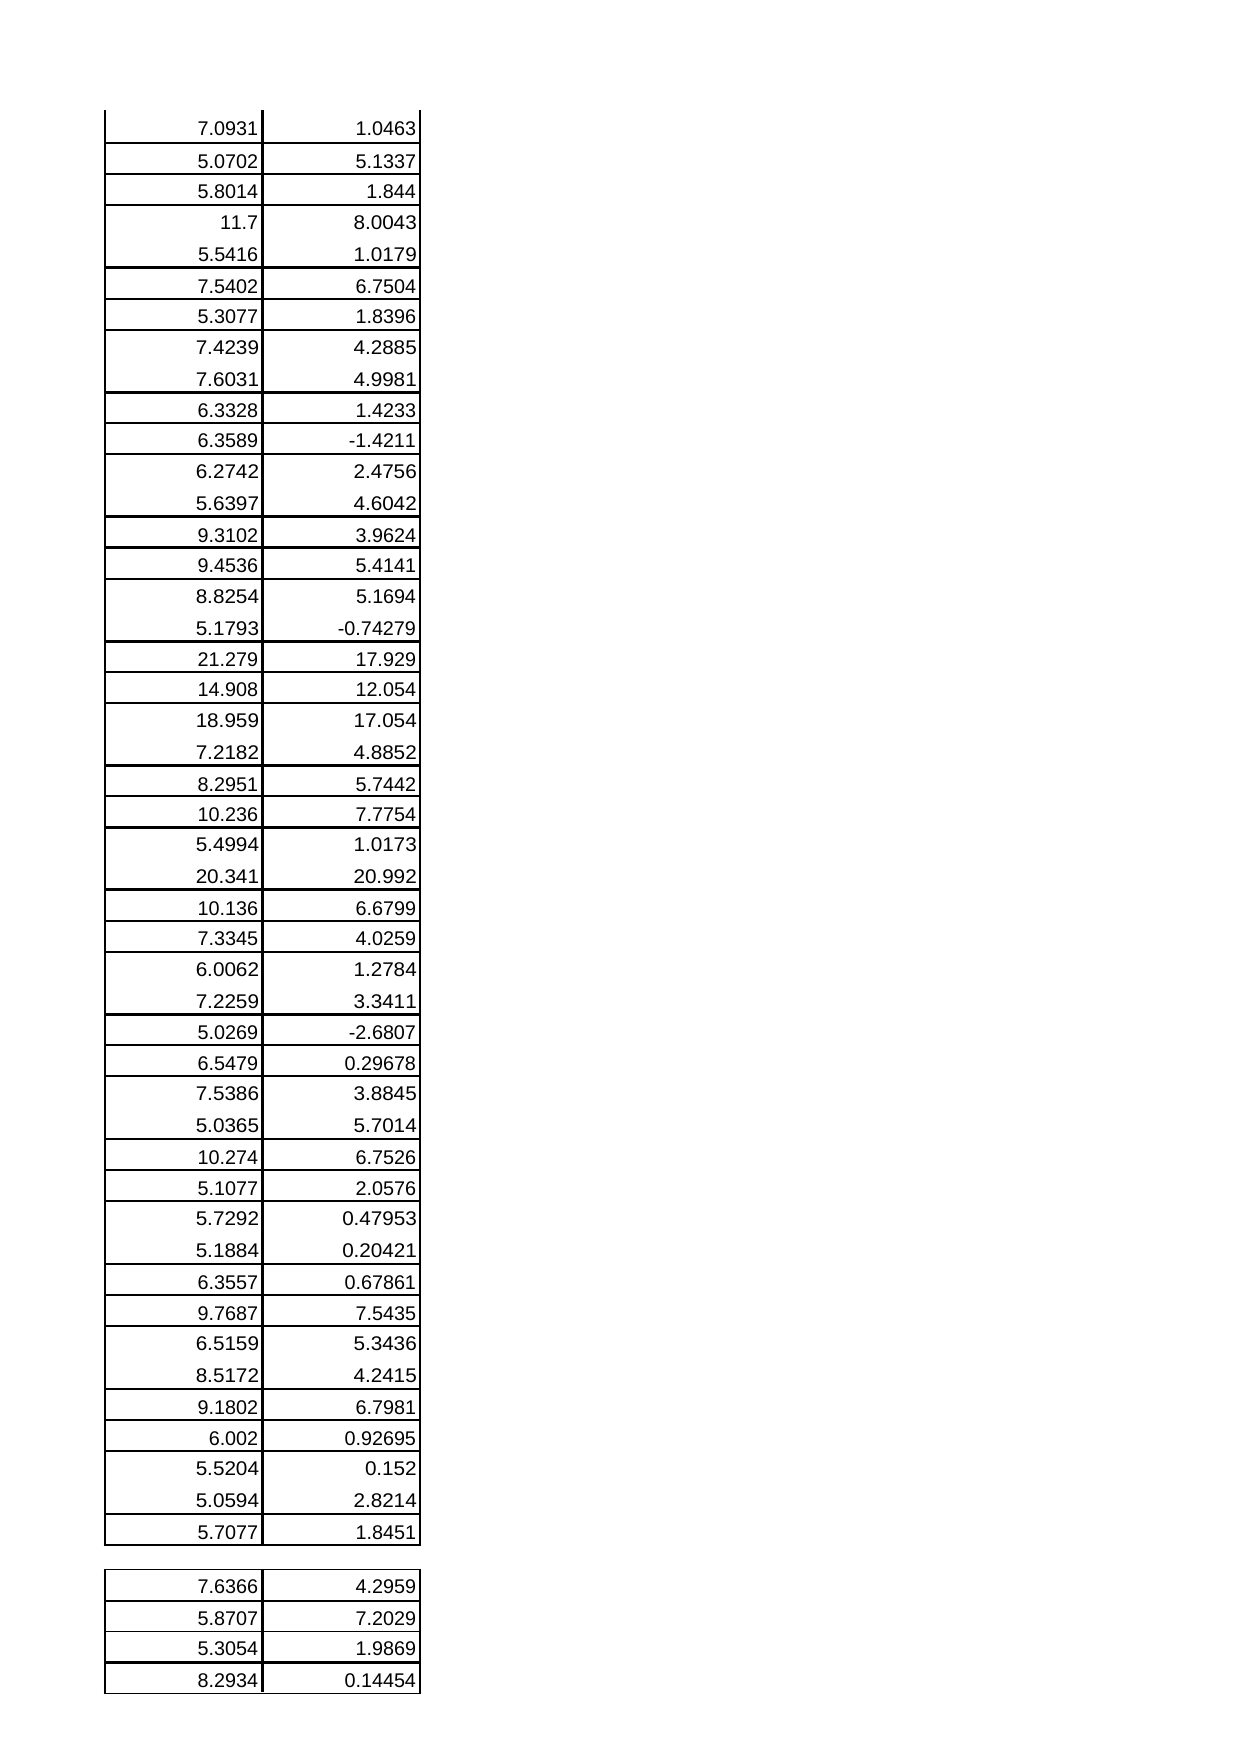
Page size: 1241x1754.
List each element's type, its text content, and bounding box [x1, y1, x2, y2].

table_cell 5.8014 [106, 175, 261, 204]
table_header 7.6366 [106, 1570, 261, 1599]
table_cell 5.0702 [106, 144, 261, 173]
table_cell 5.5204 5.0594 [106, 1452, 261, 1513]
table_cell 17.054 4.8852 [264, 704, 419, 764]
table_cell 1.2784 3.3411 [264, 953, 419, 1013]
table_cell 7.7754 [264, 797, 419, 826]
table_cell 7.5386 5.0365 [106, 1077, 261, 1138]
table_cell 14.908 [106, 673, 261, 702]
table_header 7.0931 [106, 110, 261, 142]
table_cell 7.5435 [264, 1296, 419, 1325]
table_cell 7.2029 [264, 1602, 419, 1631]
table_cell 8.2934 [106, 1664, 261, 1692]
table_cell 1.0173 20.992 [264, 829, 419, 888]
table_header 4.2959 [264, 1570, 419, 1599]
table_cell 5.3436 4.2415 [264, 1327, 419, 1388]
table_cell 3.9624 [264, 518, 419, 546]
table_cell 5.1694 -0.74279 [264, 580, 419, 639]
table_cell 6.7504 [264, 269, 419, 297]
table_cell 5.1077 [106, 1171, 261, 1200]
table_cell 9.7687 [106, 1296, 261, 1325]
table_cell 5.7077 [106, 1515, 261, 1544]
table_cell 2.4756 4.6042 [264, 455, 419, 515]
table_cell 9.3102 [106, 518, 261, 546]
table_cell 5.0269 [106, 1016, 261, 1044]
table_cell 6.7526 [264, 1140, 419, 1169]
table_cell 8.0043 1.0179 [264, 206, 419, 266]
table_cell 6.6799 [264, 891, 419, 919]
table_cell 2.0576 [264, 1171, 419, 1200]
table_cell -2.6807 [264, 1016, 419, 1044]
table_cell 7.3345 [106, 922, 261, 951]
table_cell 5.7292 5.1884 [106, 1202, 261, 1263]
table_cell 0.14454 [264, 1664, 419, 1692]
table_cell 6.3557 [106, 1265, 261, 1294]
table_cell 6.0062 7.2259 [106, 953, 261, 1013]
table_cell 6.5479 [106, 1046, 261, 1075]
table_cell 0.47953 0.20421 [264, 1202, 419, 1263]
table_cell 1.8451 [264, 1515, 419, 1544]
table_cell 11.7 5.5416 [106, 206, 261, 266]
table_cell 5.4141 [264, 549, 419, 578]
table_cell 0.29678 [264, 1046, 419, 1075]
table_cell 6.5159 8.5172 [106, 1327, 261, 1388]
table_cell 5.3054 [106, 1632, 261, 1661]
table_cell 0.67861 [264, 1265, 419, 1294]
table_cell 10.136 [106, 891, 261, 919]
table_cell 10.274 [106, 1140, 261, 1169]
table_cell -1.4211 [264, 424, 419, 453]
table_cell 5.4994 20.341 [106, 829, 261, 888]
table_cell 1.9869 [264, 1632, 419, 1661]
table_cell 0.92695 [264, 1421, 419, 1450]
table_cell 0.152 2.8214 [264, 1452, 419, 1513]
table_cell 6.3328 [106, 394, 261, 422]
table_cell 1.4233 [264, 394, 419, 422]
table_cell 4.0259 [264, 922, 419, 951]
table_cell 7.5402 [106, 269, 261, 297]
table_cell 8.8254 5.1793 [106, 580, 261, 639]
table_cell 1.8396 [264, 300, 419, 329]
table_cell 7.4239 7.6031 [106, 331, 261, 391]
table_cell 6.002 [106, 1421, 261, 1450]
table_header 1.0463 [264, 110, 419, 142]
table_cell 5.8707 [106, 1602, 261, 1631]
table_cell 12.054 [264, 673, 419, 702]
table_cell 6.2742 5.6397 [106, 455, 261, 515]
table_cell 21.279 [106, 643, 261, 671]
table_cell 9.4536 [106, 549, 261, 578]
table_cell 4.2885 4.9981 [264, 331, 419, 391]
table_cell 5.7442 [264, 767, 419, 795]
table_cell 9.1802 [106, 1390, 261, 1419]
table_cell 8.2951 [106, 767, 261, 795]
table_cell 3.8845 5.7014 [264, 1077, 419, 1138]
table_cell 6.7981 [264, 1390, 419, 1419]
table_cell 5.1337 [264, 144, 419, 173]
table_cell 5.3077 [106, 300, 261, 329]
table_cell 10.236 [106, 797, 261, 826]
table_cell 6.3589 [106, 424, 261, 453]
table_cell 17.929 [264, 643, 419, 671]
table_cell 18.959 7.2182 [106, 704, 261, 764]
table_cell 1.844 [264, 175, 419, 204]
